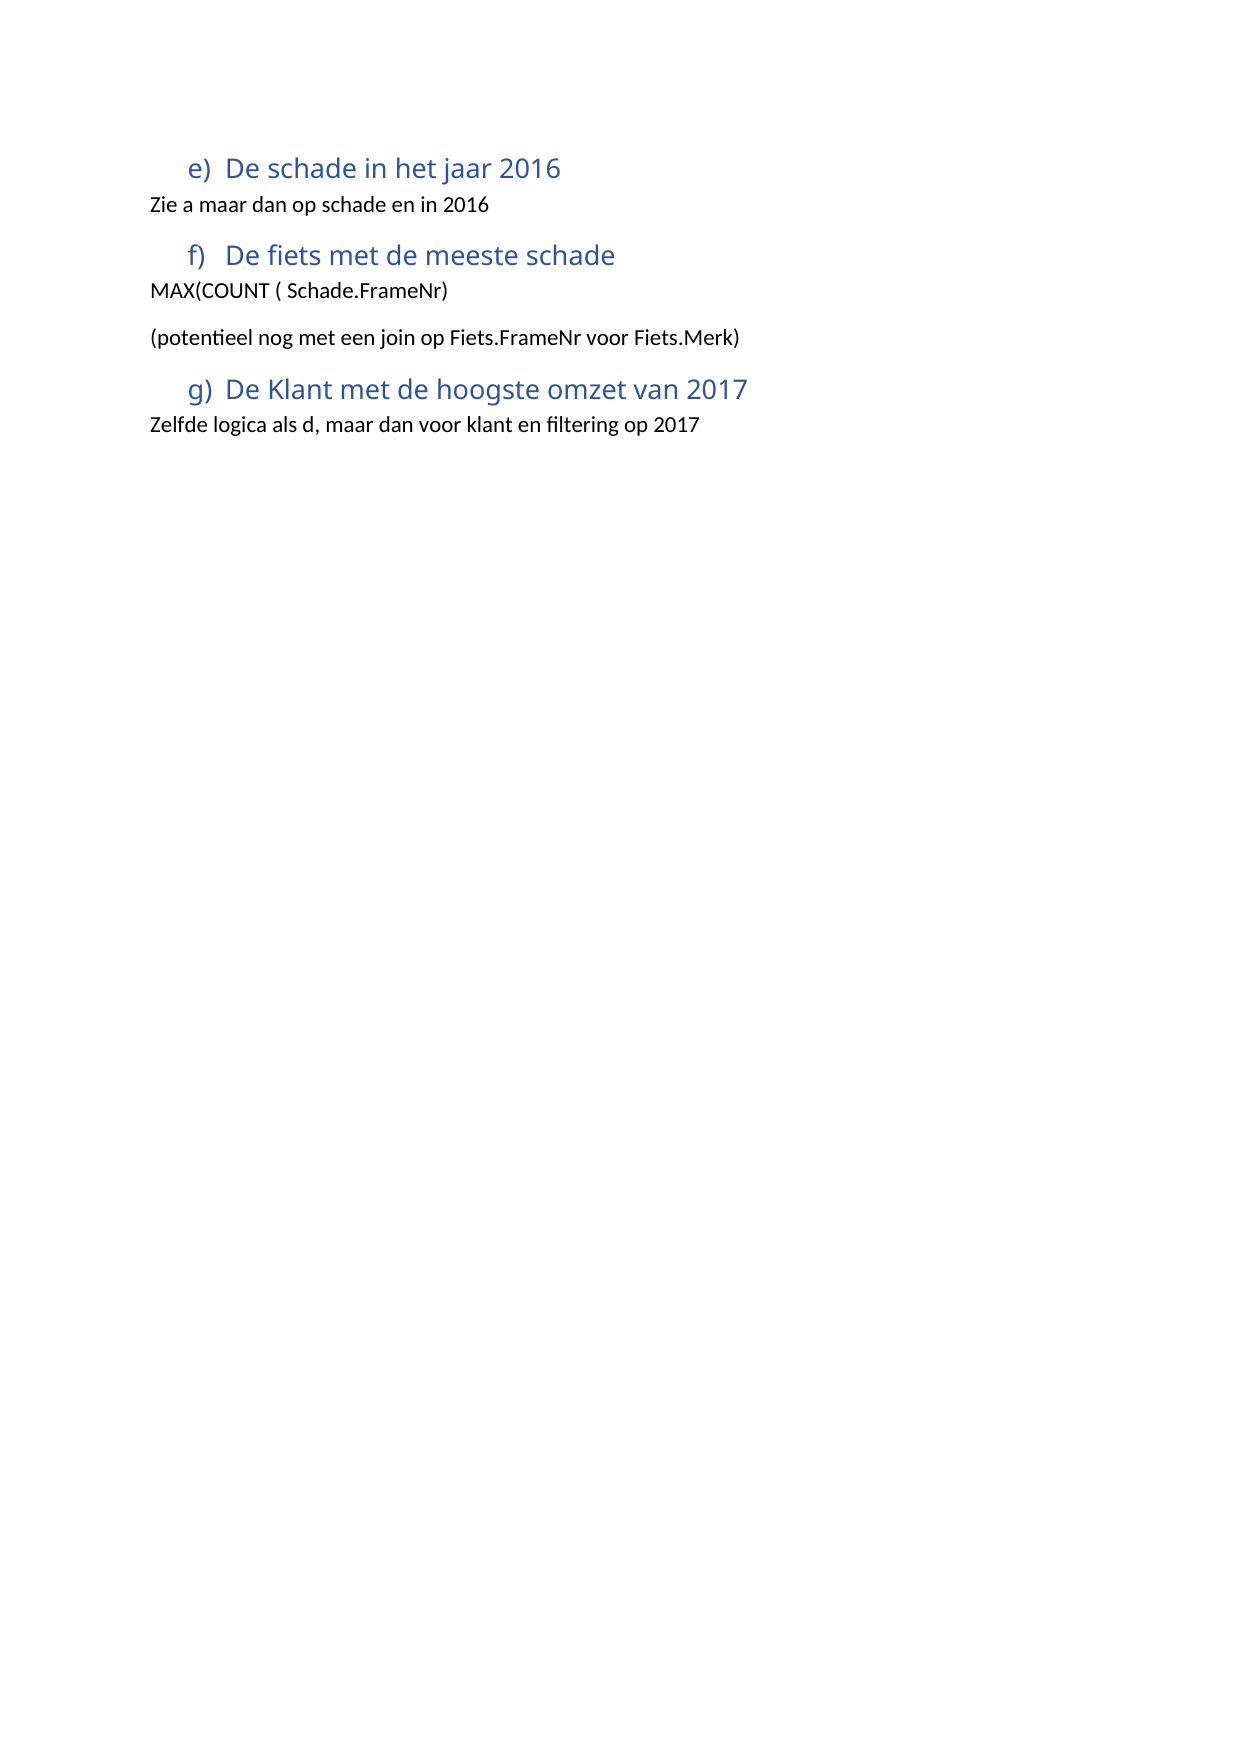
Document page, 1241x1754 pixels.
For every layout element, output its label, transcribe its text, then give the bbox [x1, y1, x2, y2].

text Zelfde logica als d, maar dan voor klant en filtering op 2017 [150, 410, 1090, 438]
subtitle De schade in het jaar 2016 [187, 150, 1090, 187]
text (potentieel nog met een join op Fiets.FrameNr voor Fiets.Merk) [150, 323, 1090, 351]
subtitle De Klant met de hoogste omzet van 2017 [187, 370, 1090, 407]
text Zie a maar dan op schade en in 2016 [150, 190, 1090, 218]
subtitle De fiets met de meeste schade [187, 237, 1090, 273]
text MAX(COUNT ( Schade.FrameNr) [150, 276, 1090, 304]
